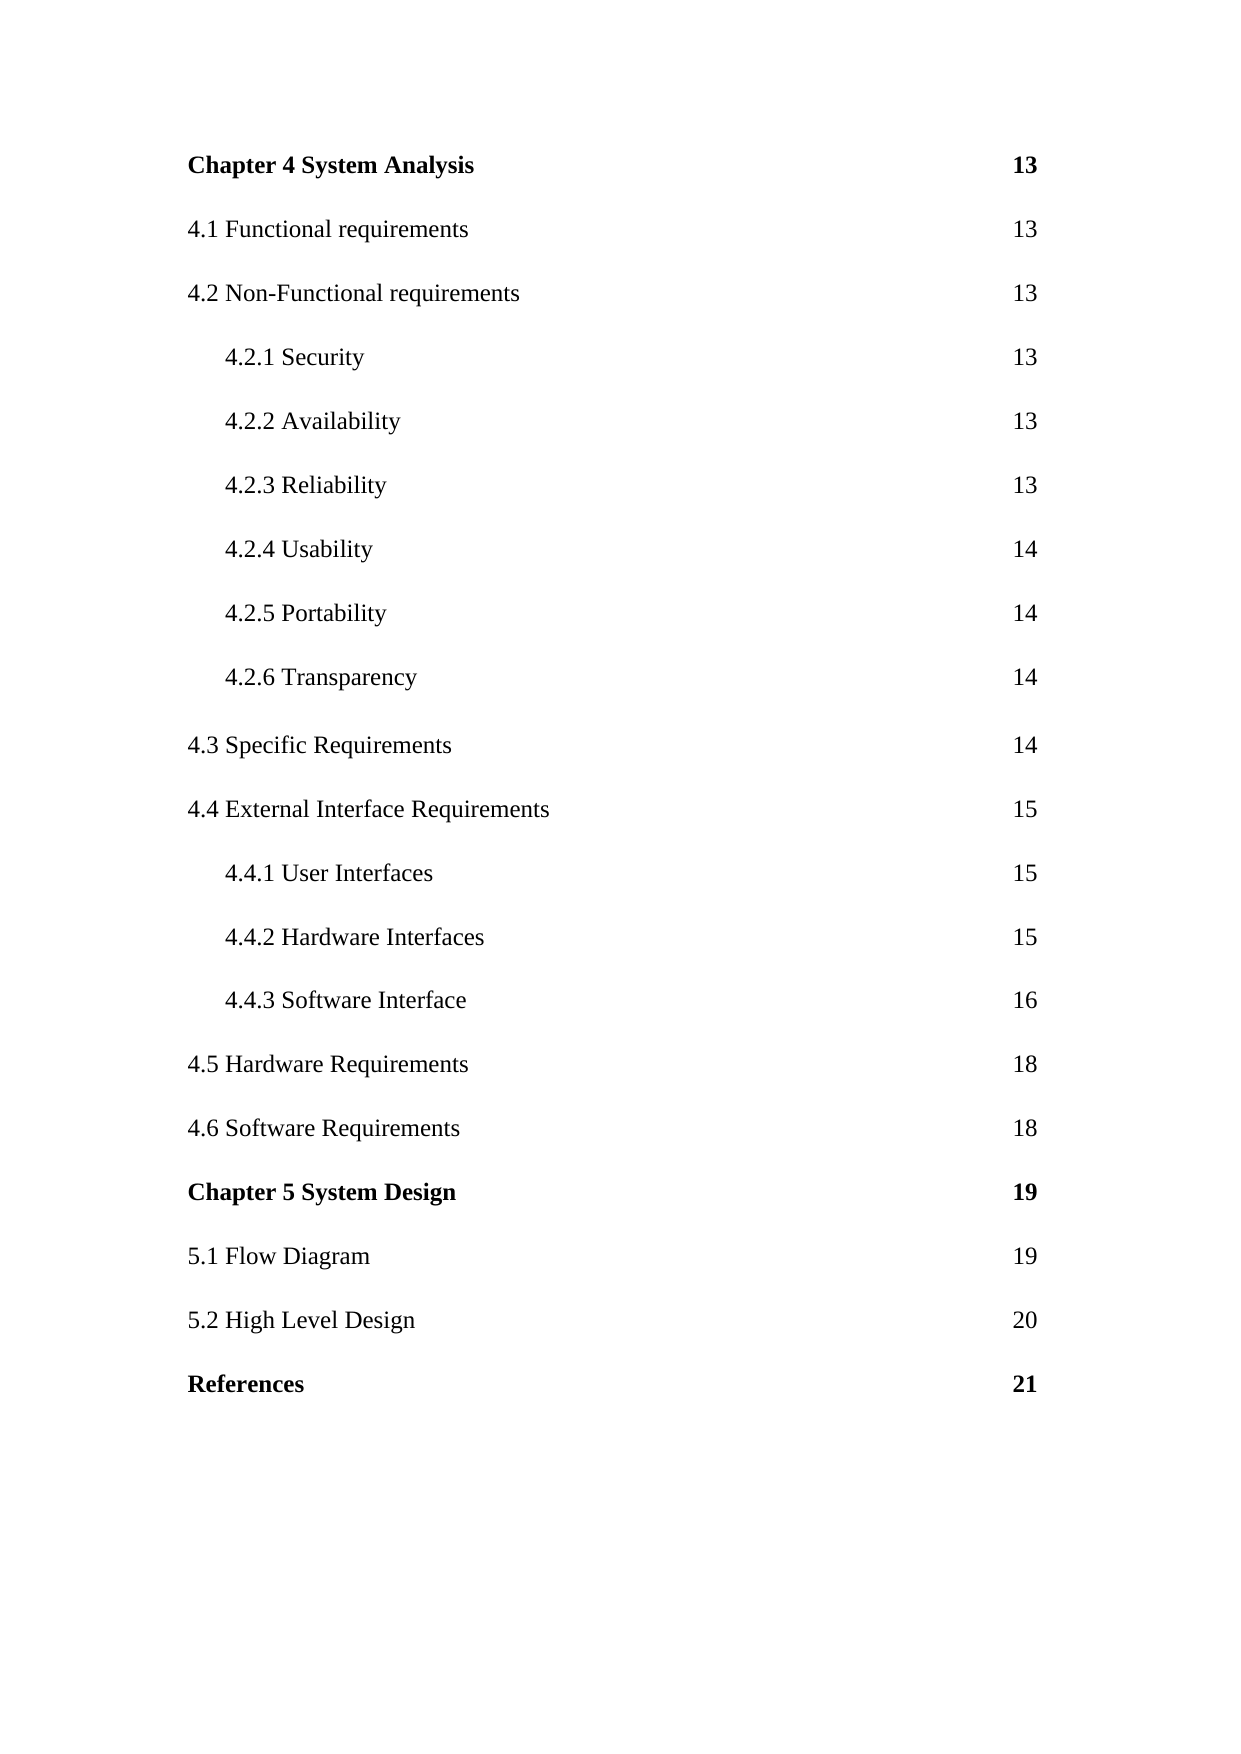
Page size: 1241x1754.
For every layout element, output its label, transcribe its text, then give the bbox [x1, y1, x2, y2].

text 4.2.5 Portability 14 [225, 598, 1128, 626]
text 4.2.2 Availability 13 [225, 406, 1128, 434]
text 4.6 Software Requirements 18 [187, 1113, 1128, 1142]
text 4.4.3 Software Interface 16 [225, 986, 1128, 1014]
text 4.5 Hardware Requirements 18 [187, 1049, 1128, 1078]
text 5.1 Flow Diagram 19 [187, 1241, 1128, 1270]
text Chapter 4 System Analysis 13 [187, 150, 1128, 179]
text 4.3 Specific Requirements 14 [187, 730, 1128, 758]
text 4.2.6 Transparency 14 [225, 662, 1128, 690]
text 4.2.3 Reliability 13 [225, 470, 1128, 498]
text 4.2.1 Security 13 [225, 342, 1128, 371]
text References 21 [187, 1369, 1128, 1398]
text 4.4 External Interface Requirements 15 [187, 794, 1128, 822]
text 5.2 High Level Design 20 [187, 1305, 1128, 1334]
text Chapter 5 System Design 19 [187, 1177, 1128, 1206]
text 4.4.1 User Interfaces 15 [225, 858, 1128, 886]
text 4.1 Functional requirements 13 [187, 214, 1128, 243]
text 4.2.4 Usability 14 [225, 534, 1128, 562]
text 4.2 Non-Functional requirements 13 [187, 278, 1128, 307]
text 4.4.2 Hardware Interfaces 15 [225, 922, 1128, 950]
